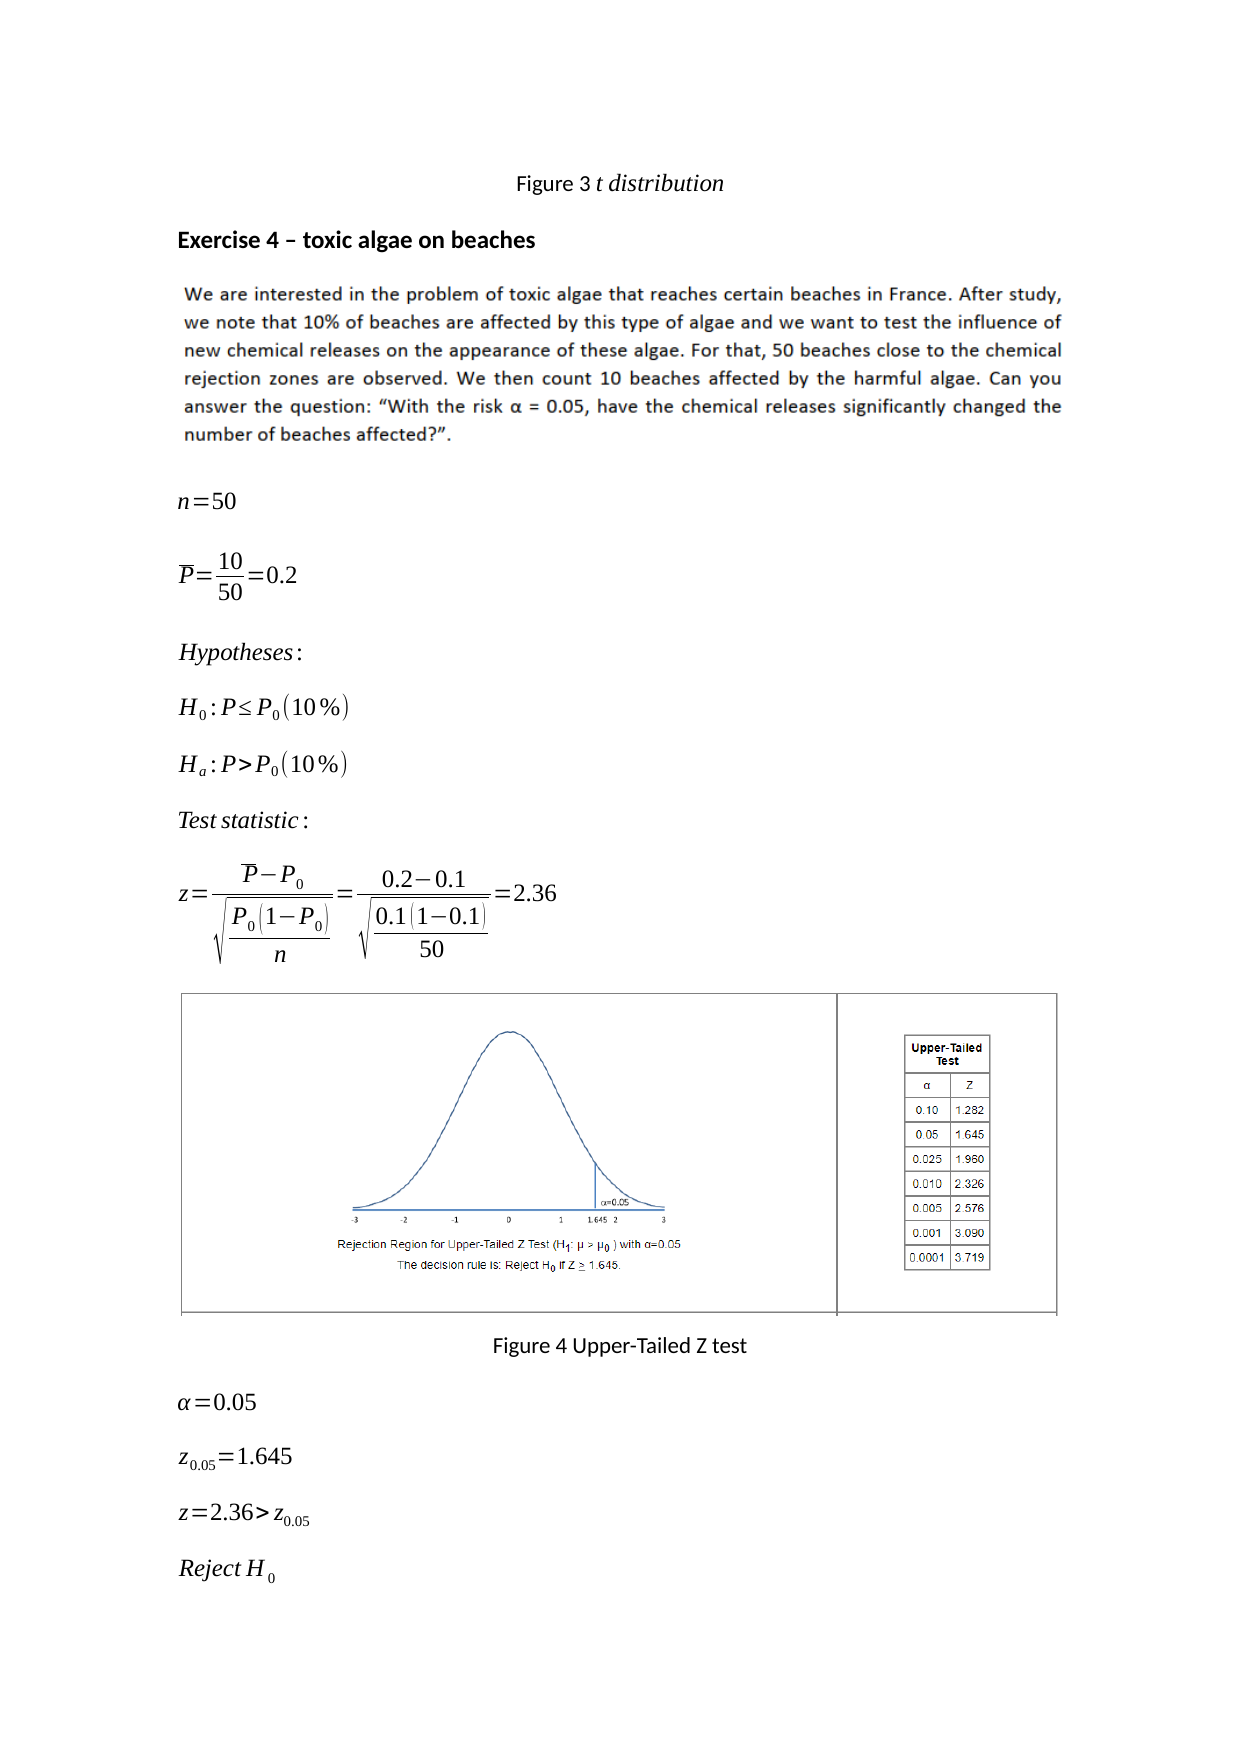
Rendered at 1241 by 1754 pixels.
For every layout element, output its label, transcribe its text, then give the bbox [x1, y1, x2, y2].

text Figure 3 [177, 164, 1063, 202]
picture [177, 989, 1062, 1316]
text Figure 4 Upper-Tailed Z test [177, 1327, 1063, 1364]
picture [177, 277, 1063, 449]
text Exercise 4 – toxic algae on beaches [177, 221, 1063, 258]
